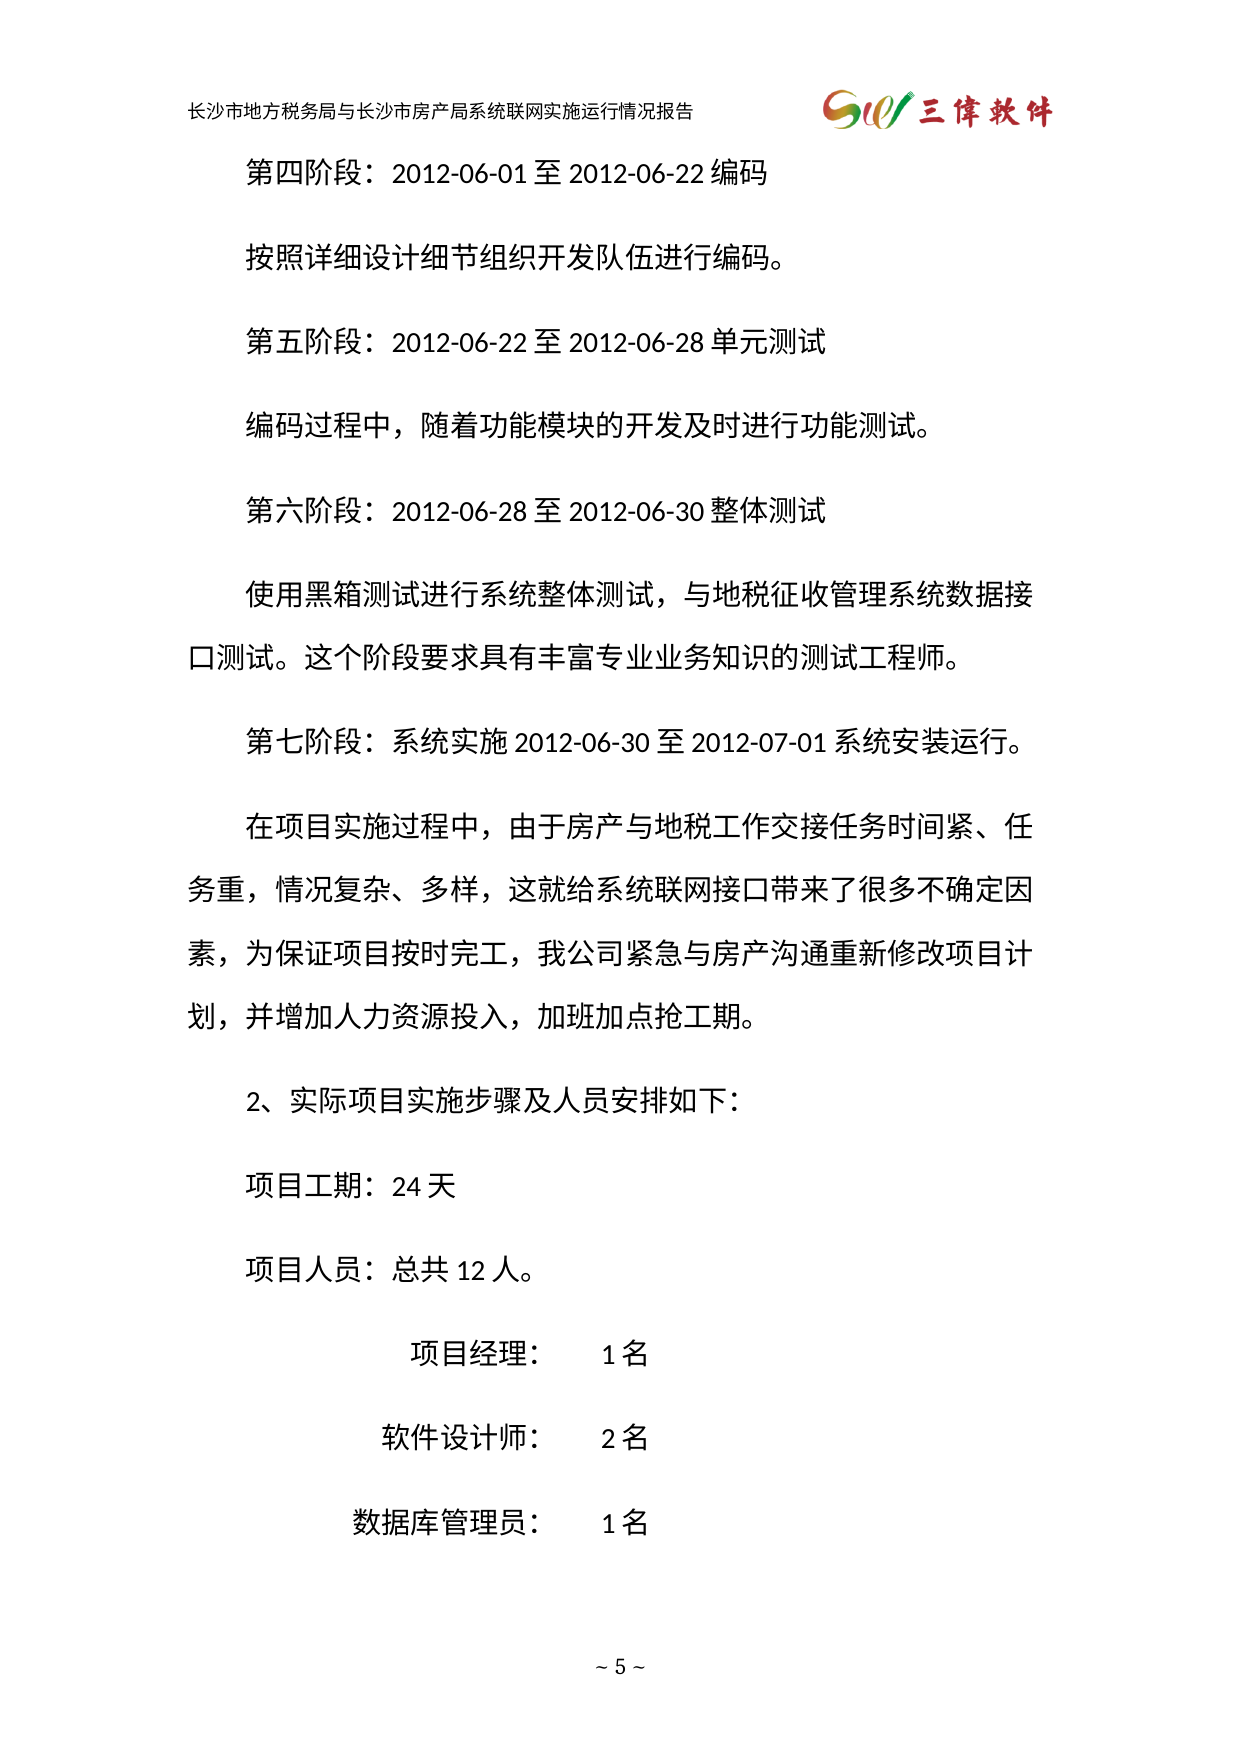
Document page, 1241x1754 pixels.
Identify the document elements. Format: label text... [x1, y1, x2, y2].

text 2、实际项目实施步骤及人员安排如下： [187, 1078, 1053, 1120]
text 项目工期：24天 [187, 1162, 1053, 1204]
text 数据库管理员： 1名 [187, 1499, 1053, 1542]
text 项目经理： 1名 [187, 1331, 1053, 1373]
text 第六阶段：2012-06-28至2012-06-30整体测试 [187, 487, 1053, 529]
picture [810, 85, 1067, 132]
text 项目人员：总共12人。 [187, 1246, 1053, 1289]
text 在项目实施过程中，由于房产与地税工作交接任务时间紧、任务重，情况复杂、多样，这就给系统联网接口带来了很多不确定因素，为保证项目按时完工，我公司紧急与房产沟通重新修改项目计划，并增加人力资源投入，加班加点抢工期。 [187, 803, 1053, 1036]
text 第四阶段：2012-06-01至2012-06-22编码 [187, 150, 1053, 192]
text 第七阶段：系统实施2012-06-30至2012-07-01 系统安装运行。 [187, 719, 1053, 761]
text 软件设计师： 2名 [187, 1415, 1053, 1457]
text 编码过程中，随着功能模块的开发及时进行功能测试。 [187, 403, 1053, 445]
text 按照详细设计细节组织开发队伍进行编码。 [187, 234, 1053, 277]
text 使用黑箱测试进行系统整体测试，与地税征收管理系统数据接口测试。这个阶段要求具有丰富专业业务知识的测试工程师。 [187, 571, 1053, 677]
text 第五阶段：2012-06-22至2012-06-28单元测试 [187, 318, 1053, 361]
